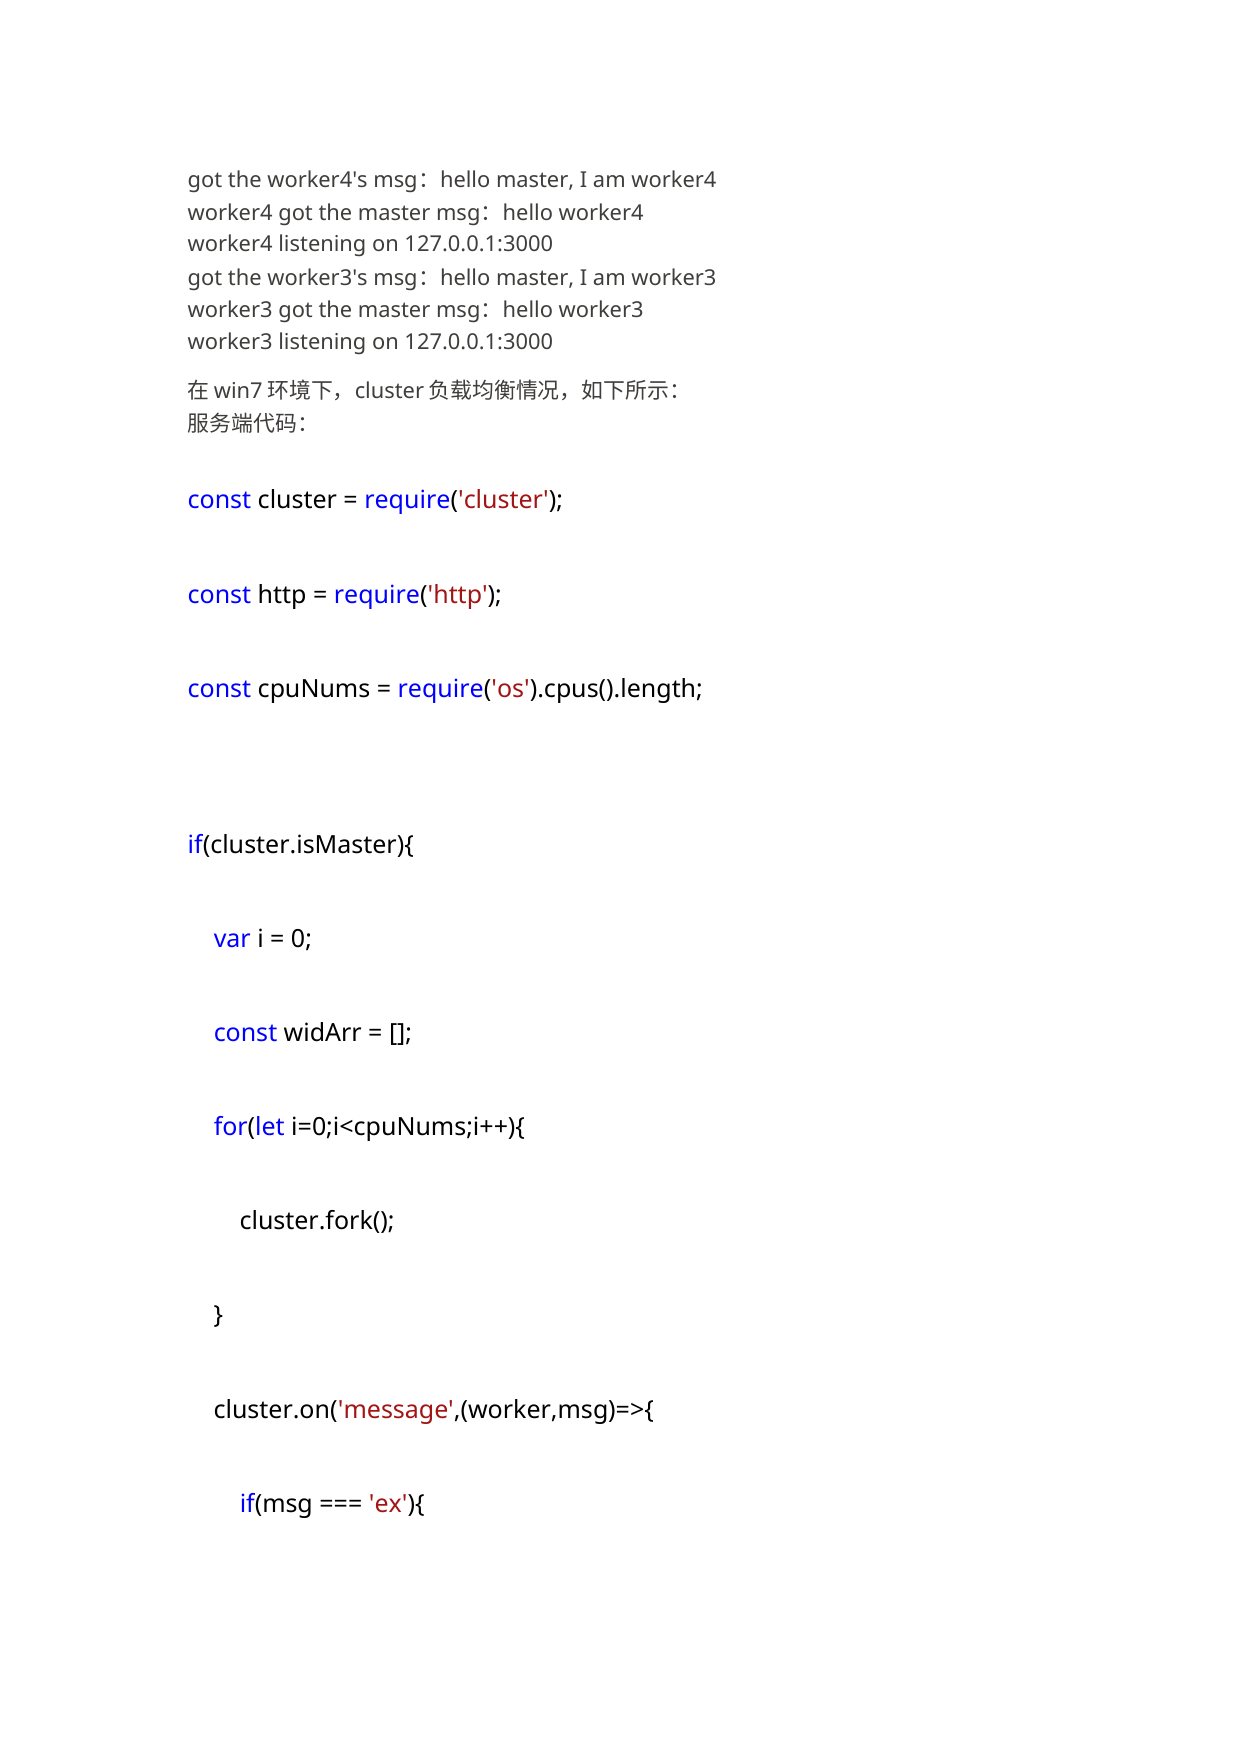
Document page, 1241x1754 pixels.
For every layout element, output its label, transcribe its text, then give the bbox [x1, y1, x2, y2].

text 在win7环境下，cluster负载均衡情况，如下所示： 服务端代码： [187, 373, 1053, 438]
text const cpuNums = require('os').cpus().length; [187, 655, 1053, 720]
text const widArr = []; [187, 999, 1053, 1064]
text const cluster = require('cluster'); [187, 467, 1053, 532]
text if(msg === 'ex'){ [187, 1470, 1053, 1535]
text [187, 162, 1053, 357]
text var i = 0; [187, 905, 1053, 970]
text } [187, 1282, 1053, 1347]
text for(let i=0;i<cpuNums;i++){ [187, 1093, 1053, 1158]
text cluster.on('message',(worker,msg)=>{ [187, 1376, 1053, 1441]
text const http = require('http'); [187, 561, 1053, 626]
text cluster.fork(); [187, 1188, 1053, 1253]
text if(cluster.isMaster){ [187, 811, 1053, 876]
